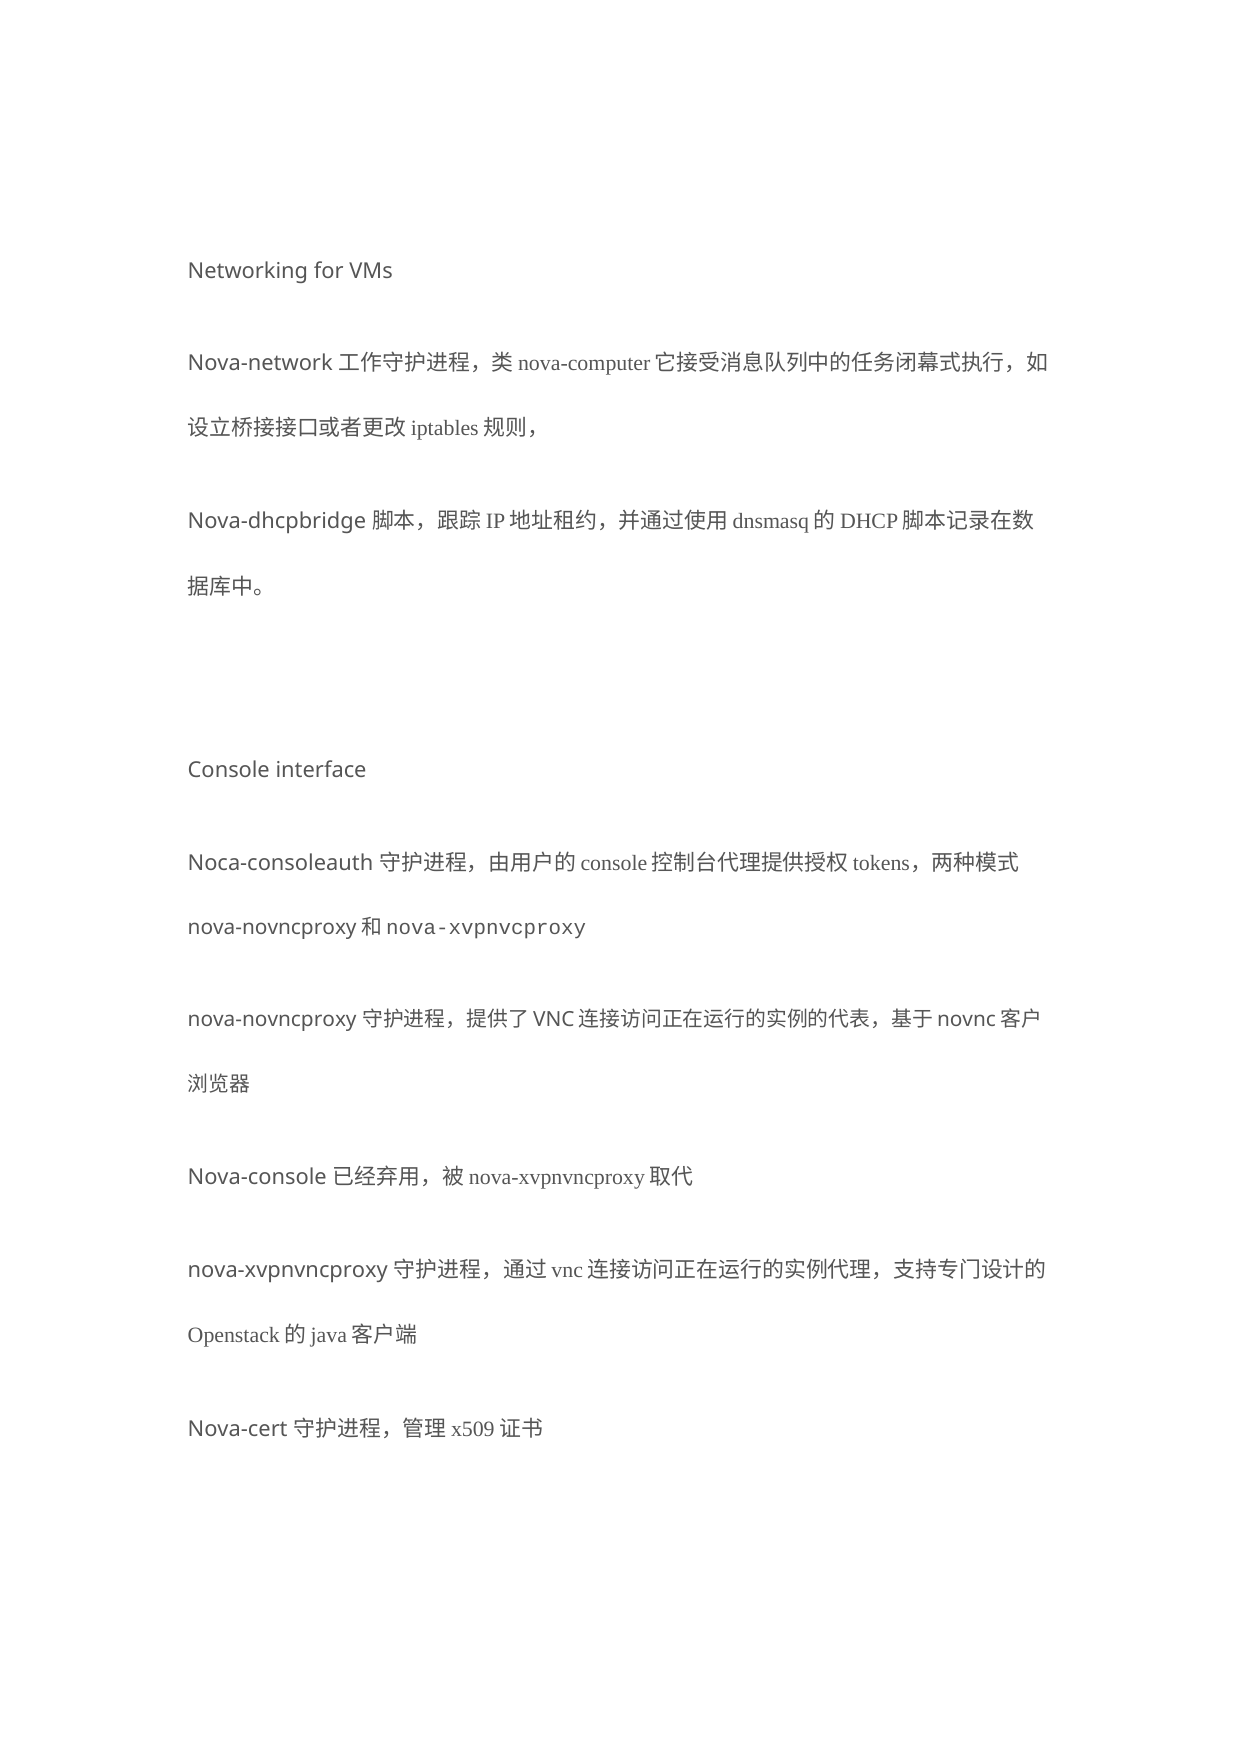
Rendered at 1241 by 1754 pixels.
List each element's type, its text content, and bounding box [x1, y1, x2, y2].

text nova-xvpnvncproxy 守护进程，通过vnc连接访问正在运行的实例代理，支持专门设计的Openstack的java客户端 [187, 1252, 1053, 1349]
text nova-novncproxy 守护进程，提供了VNC连接访问正在运行的实例的代表，基于novnc客户浏览器 [187, 1002, 1053, 1099]
text Nova-cert 守护进程，管理x509证书 [187, 1410, 1053, 1443]
text Nova-console 已经弃用，被 nova-xvpnvncproxy取代 [187, 1158, 1053, 1191]
text Networking for VMs [187, 253, 1053, 286]
text Nova-dhcpbridge 脚本，跟踪IP地址租约，并通过使用dnsmasq的DHCP脚本记录在数据库中。 [187, 503, 1053, 601]
text Nova-network 工作守护进程，类nova-computer它接受消息队列中的任务闭幕式执行，如设立桥接接口或者更改iptables规则， [187, 345, 1053, 442]
text Noca-consoleauth 守护进程，由用户的console控制台代理提供授权tokens，两种模式nova-novncproxy和nova-xvpnvcproxy [187, 844, 1053, 942]
text Console interface [187, 753, 1053, 786]
